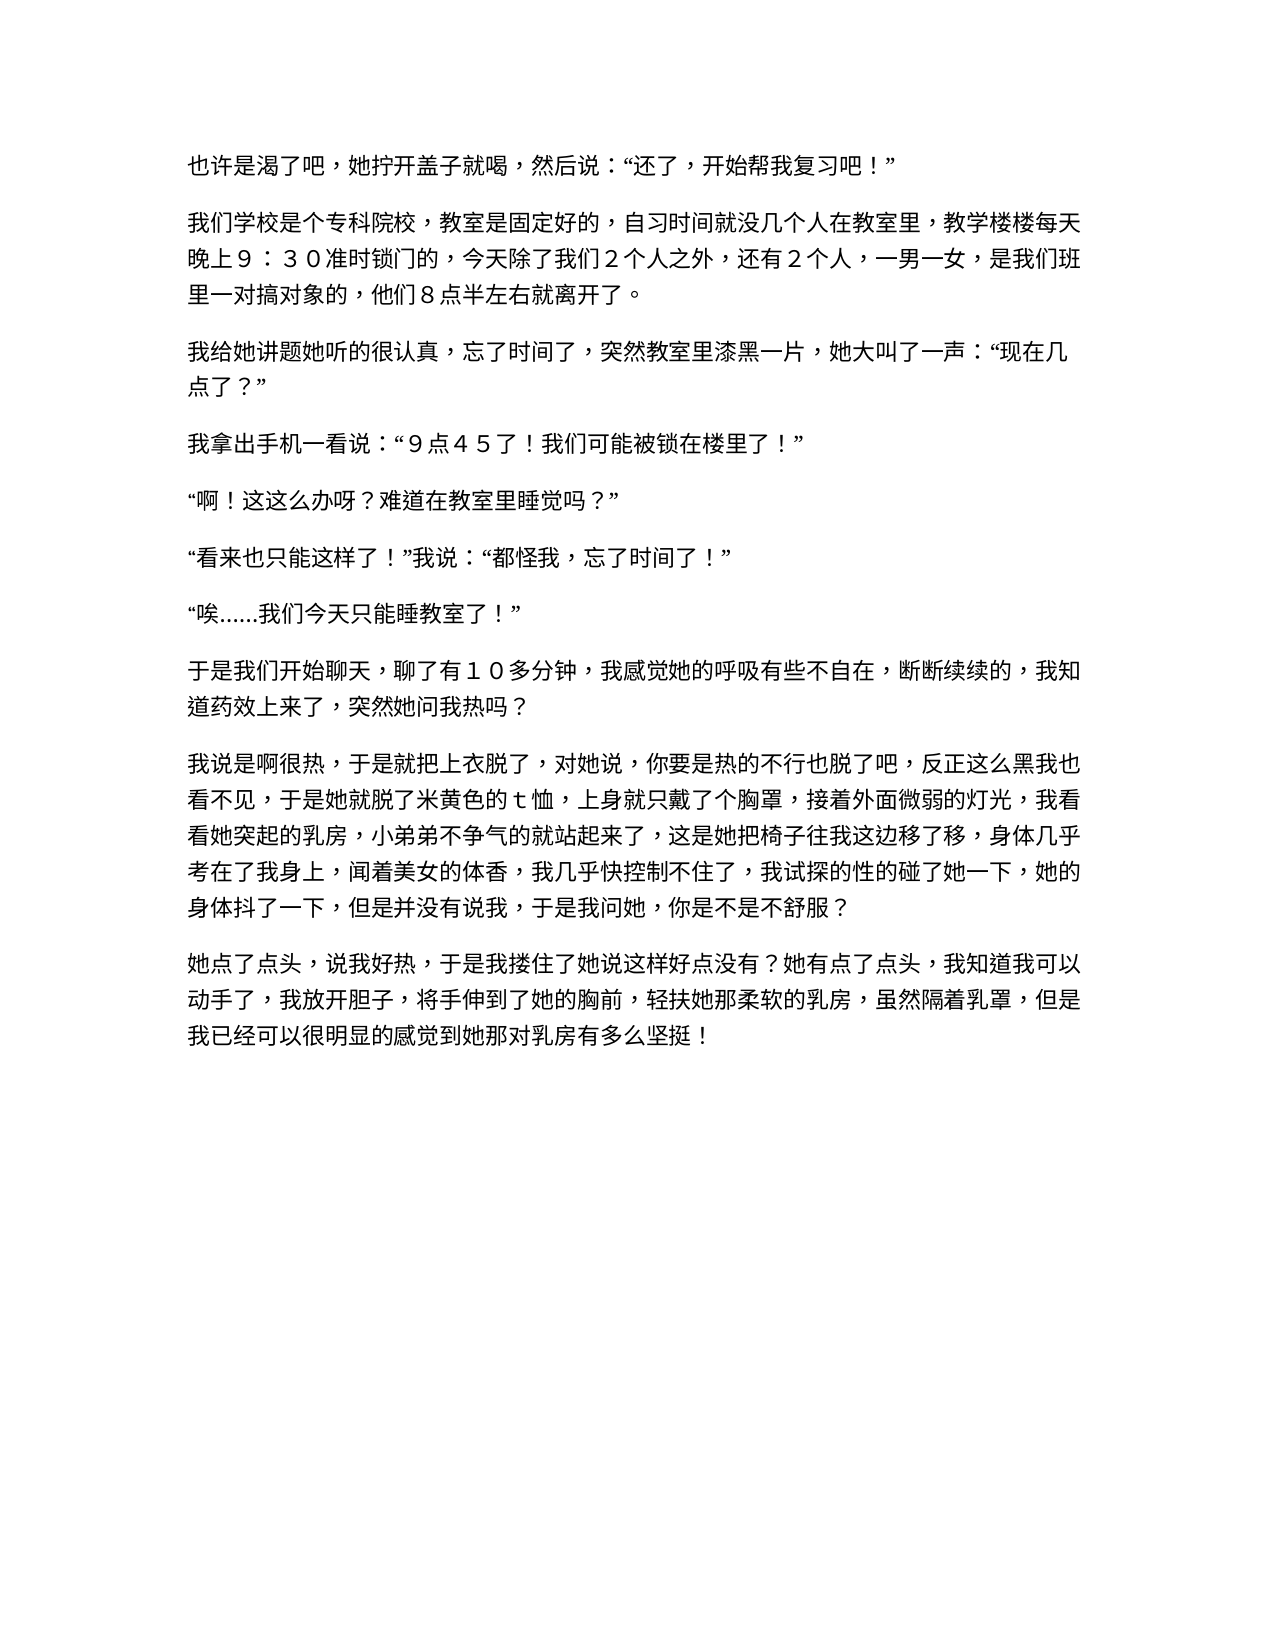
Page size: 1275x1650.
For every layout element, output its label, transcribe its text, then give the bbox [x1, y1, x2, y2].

text 我拿出手机一看说：“９点４５了！我们可能被锁在楼里了！” [187, 428, 1087, 459]
text 她点了点头，说我好热，于是我搂住了她说这样好点没有？她有点了点头，我知道我可以动手了，我放开胆子，将手伸到了她的胸前，轻扶她那柔软的乳房，虽然隔着乳罩，但是我已经可以很明显的感觉到她那对乳房有多么坚挺！ [187, 948, 1087, 1052]
text “唉……我们今天只能睡教室了！” [187, 598, 1087, 630]
text 我们学校是个专科院校，教室是固定好的，自习时间就没几个人在教室里，教学楼楼每天晚上９：３０准时锁门的，今天除了我们２个人之外，还有２个人，一男一女，是我们班里一对搞对象的，他们８点半左右就离开了。 [187, 207, 1087, 310]
text 于是我们开始聊天，聊了有１０多分钟，我感觉她的呼吸有些不自在，断断续续的，我知道药效上来了，突然她问我热吗？ [187, 655, 1087, 722]
text 我给她讲题她听的很认真，忘了时间了，突然教室里漆黑一片，她大叫了一声：“现在几点了？” [187, 335, 1087, 403]
text “看来也只能这样了！”我说：“都怪我，忘了时间了！” [187, 542, 1087, 573]
text “啊！这这么办呀？难道在教室里睡觉吗？” [187, 485, 1087, 516]
text 也许是渴了吧，她拧开盖子就喝，然后说：“还了，开始帮我复习吧！” [187, 150, 1087, 181]
text 我说是啊很热，于是就把上衣脱了，对她说，你要是热的不行也脱了吧，反正这么黑我也看不见，于是她就脱了米黄色的ｔ恤，上身就只戴了个胸罩，接着外面微弱的灯光，我看看她突起的乳房，小弟弟不争气的就站起来了，这是她把椅子往我这边移了移，身体几乎考在了我身上，闻着美女的体香，我几乎快控制不住了，我试探的性的碰了她一下，她的身体抖了一下，但是并没有说我，于是我问她，你是不是不舒服？ [187, 748, 1087, 923]
